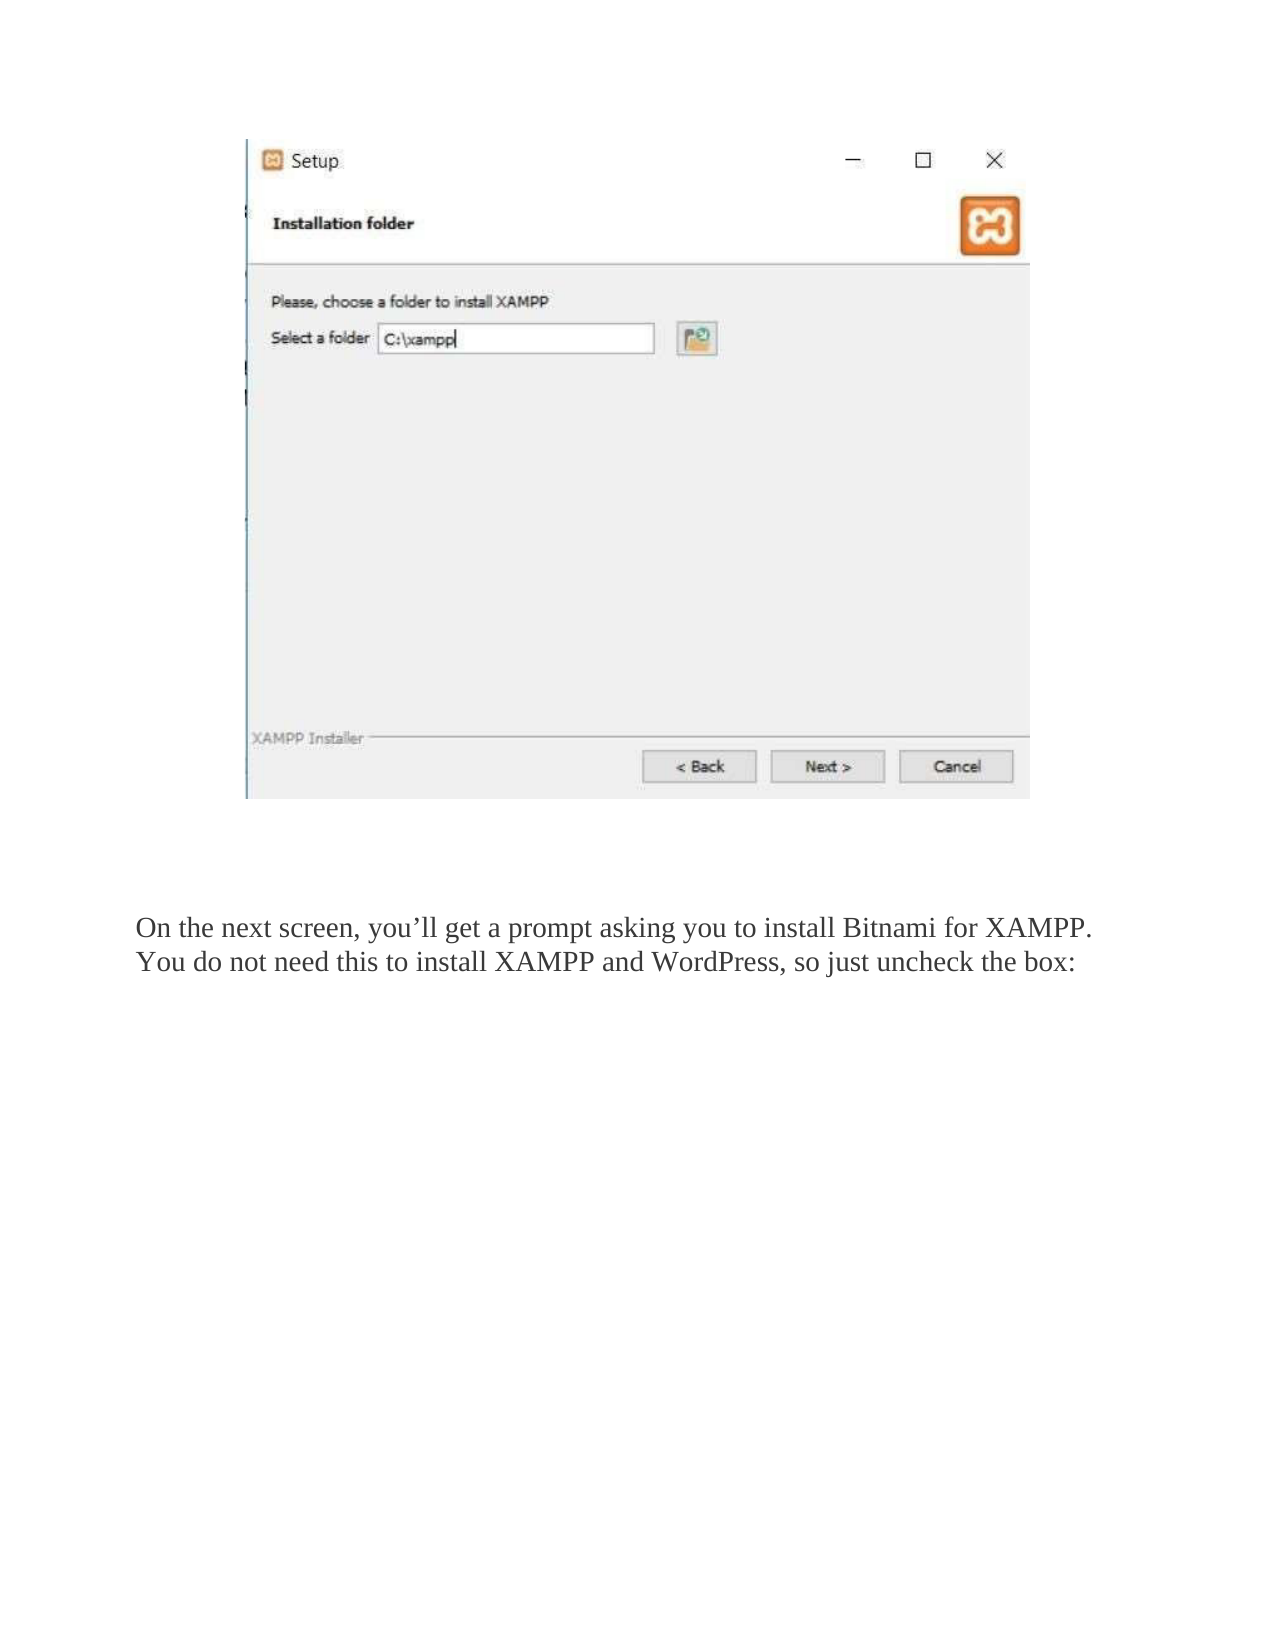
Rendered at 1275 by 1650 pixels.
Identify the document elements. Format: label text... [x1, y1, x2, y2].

text On the next screen, you’ll get a prompt asking you to install Bitnami for XAMPP. You do not need this to install XAMPP and WordPress, so just uncheck the box: [135, 911, 1139, 978]
picture [244, 139, 1030, 799]
